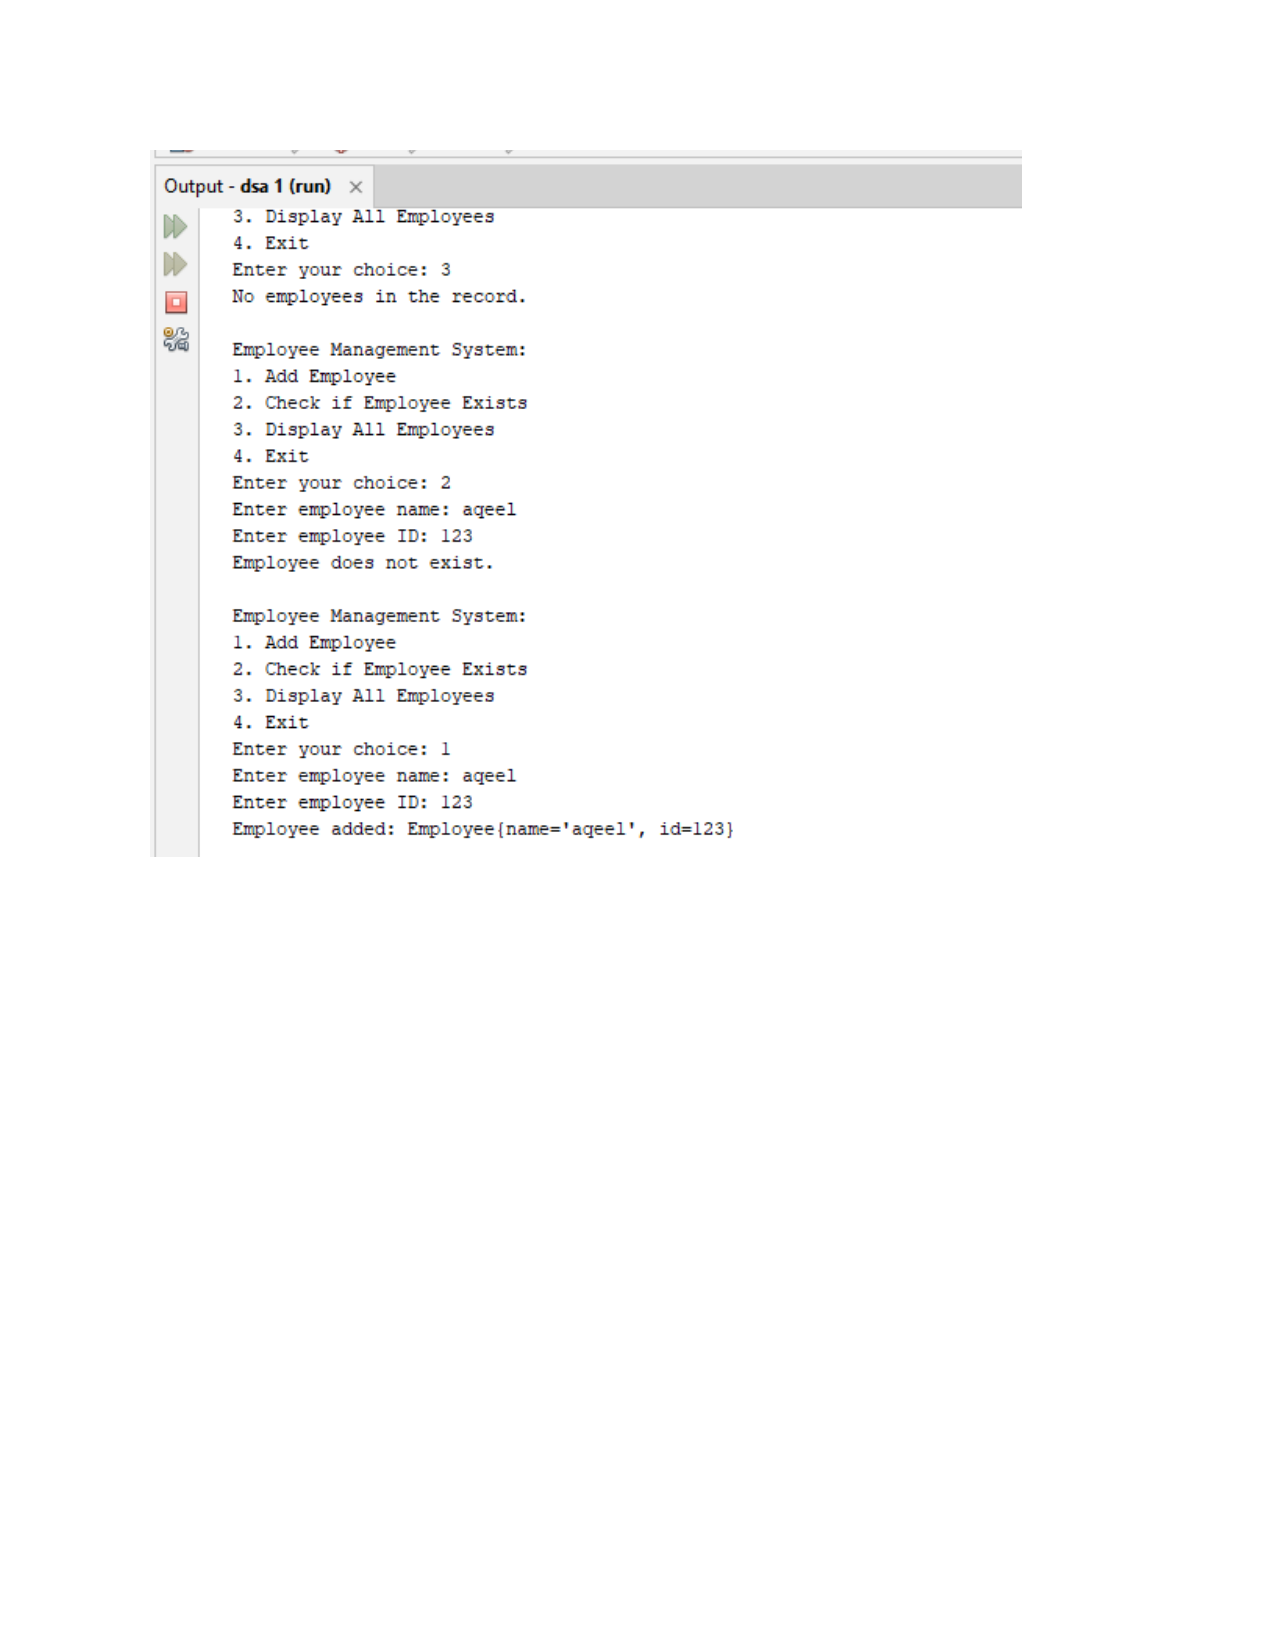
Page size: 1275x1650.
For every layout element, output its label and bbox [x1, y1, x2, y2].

picture [150, 150, 1022, 857]
